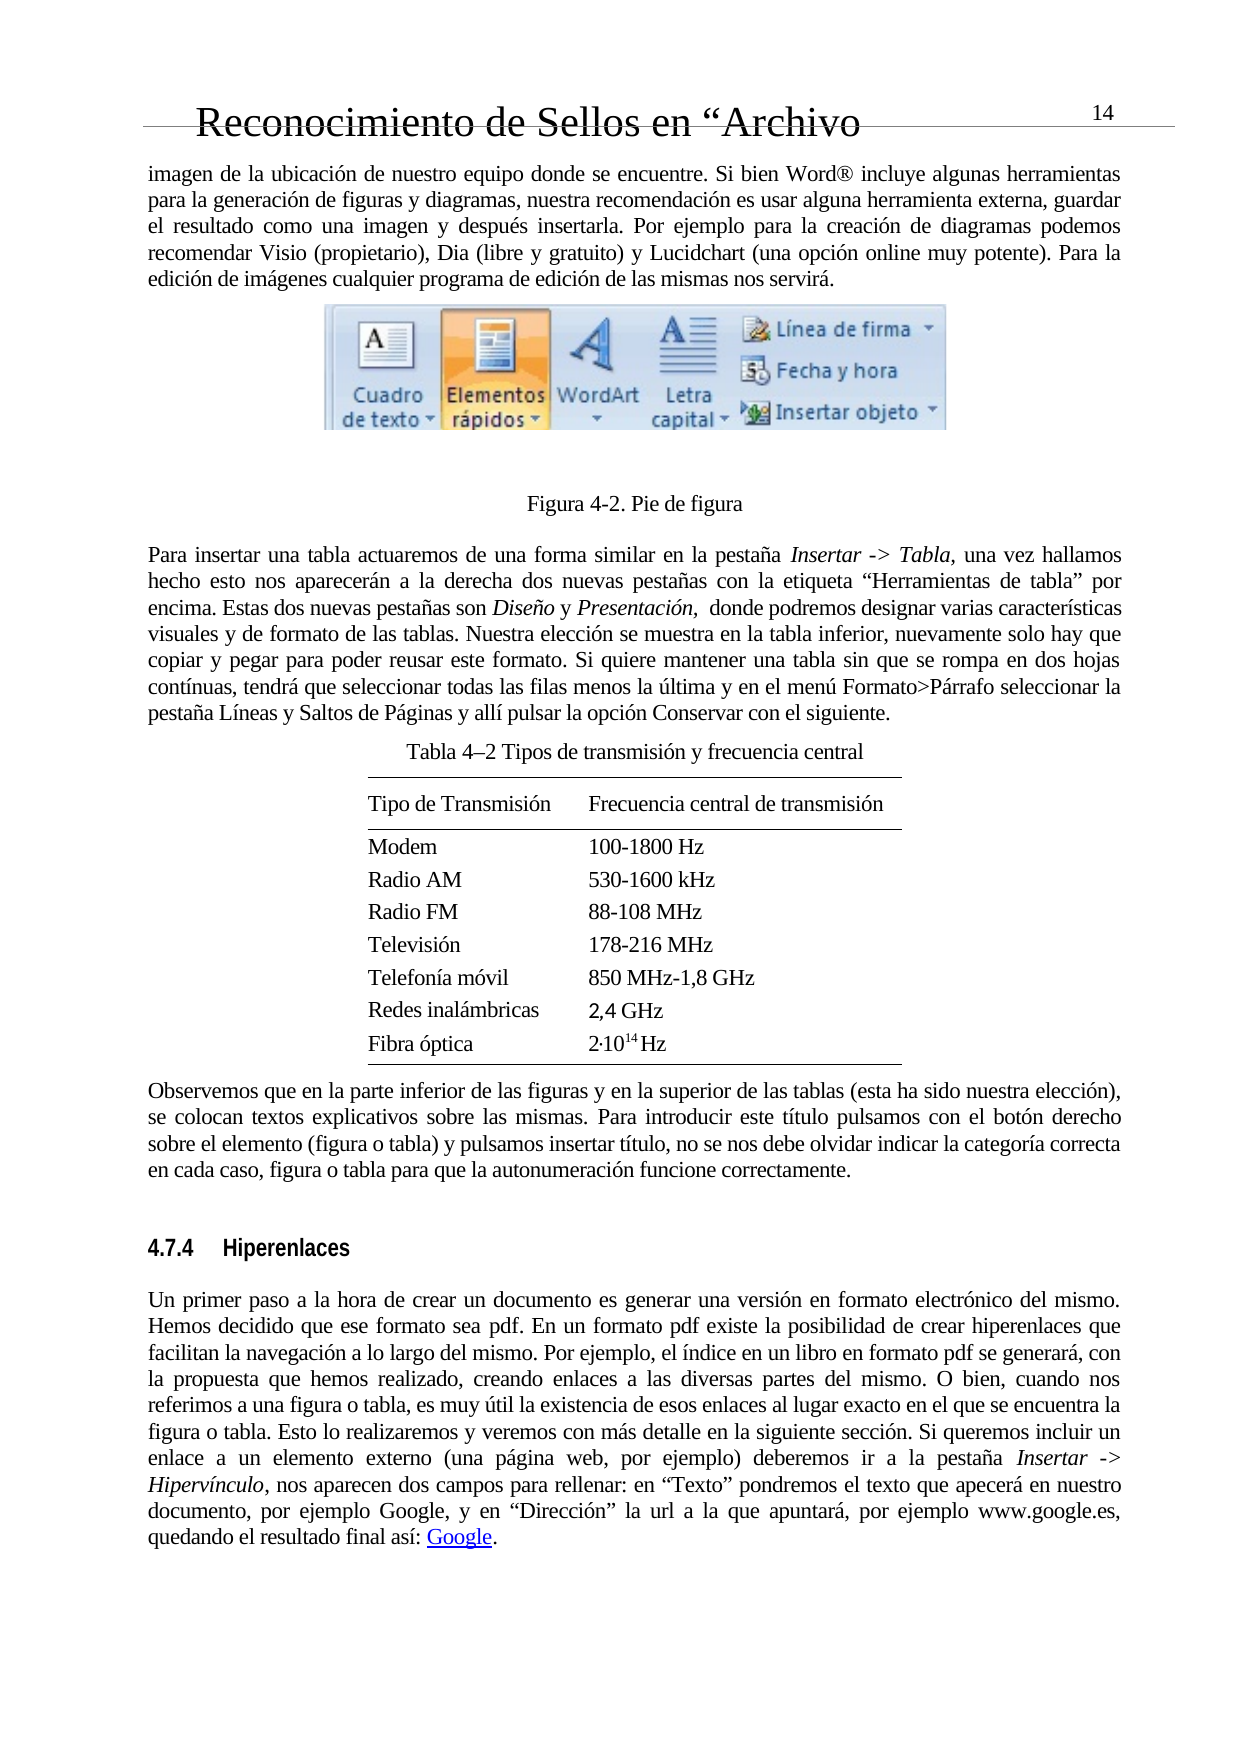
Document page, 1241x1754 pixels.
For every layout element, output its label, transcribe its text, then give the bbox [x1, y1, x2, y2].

table_cell Redes inalámbricas [368, 996, 588, 1031]
subtitle Hiperenlaces [148, 1232, 1123, 1261]
table_cell 2·1014 Hz [588, 1031, 902, 1064]
picture [321, 304, 945, 428]
table_cell 850 MHz-1,8 GHz [588, 964, 902, 996]
table_header Frecuencia central de transmisión [588, 778, 902, 829]
table_cell 88-108 MHz [588, 899, 902, 931]
table_header [280, 304, 989, 477]
table_header Tipo de Transmisión [368, 778, 588, 829]
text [148, 160, 1122, 292]
table_cell 2,4 GHz [588, 996, 902, 1031]
table_cell 100-1800 Hz [588, 830, 902, 866]
table_cell Televisión [368, 931, 588, 964]
table_cell 178-216 MHz [588, 931, 902, 964]
table_cell Telefonía móvil [368, 964, 588, 996]
table_cell Fibra óptica [368, 1031, 588, 1064]
table_cell Modem [368, 830, 588, 866]
table_cell Radio FM [368, 899, 588, 931]
text Observemos que en la parte inferior de las figuras y en la superior de las tablas (esta ha sido nuestra elección), se colocan textos explicativos sobre las mismas. Para introducir este título pulsamos con el botón derecho sobre el elemento (figura o tabla) y pulsamos insertar título, no se nos debe olvidar indicar la categoría correcta en cada caso, figura o tabla para que la autonumeración funcione correctamente. [148, 1077, 1122, 1182]
table_cell 530-1600 kHz [588, 866, 902, 898]
text Un primer paso a la hora de crear un documento es generar una versión en formato electrónico del mismo. Hemos decidido que ese formato sea pdf. En un formato pdf existe la posibilidad de crear hiperenlaces que facilitan la navegación a lo largo del mismo. Por ejemplo, el índice en un libro en formato pdf se generará, con la propuesta que hemos realizado, creando enlaces a las diversas partes del mismo. O bien, cuando nos referimos a una figura o tabla, es muy útil la existencia de esos enlaces al lugar exacto en el que se encuentra la figura o tabla. Esto lo realizaremos y veremos con más detalle en la siguiente sección. Si queremos incluir un enlace a un elemento externo (una página web, por ejemplo) deberemos ir a la pestaña Insertar -> Hipervínculo, nos aparecen dos campos para rellenar: en “Texto” pondremos el texto que apecerá en nuestro documento, por ejemplo Google, y en “Dirección” la url a la que apuntará, por ejemplo www.google.es, quedando el resultado final así: Google. [148, 1286, 1122, 1550]
table_cell Radio AM [368, 866, 588, 898]
text Para insertar una tabla actuaremos de una forma similar en la pestaña Insertar -> Tabla, una vez hallamos hecho esto nos aparecerán a la derecha dos nuevas pestañas con la etiqueta “Herramientas de tabla” por encima. Estas dos nuevas pestañas son Diseño y Presentación, donde podremos designar varias características visuales y de formato de las tablas. Nuestra elección se muestra en la tabla inferior, nuevamente solo hay que copiar y pegar para poder reusar este formato. Si quiere mantener una tabla sin que se rompa en dos hojas contínuas, tendrá que seleccionar todas las filas menos la última y en el menú Formato>Párrafo seleccionar la pestaña Líneas y Saltos de Páginas y allí pulsar la opción Conservar con el siguiente. [148, 541, 1122, 725]
